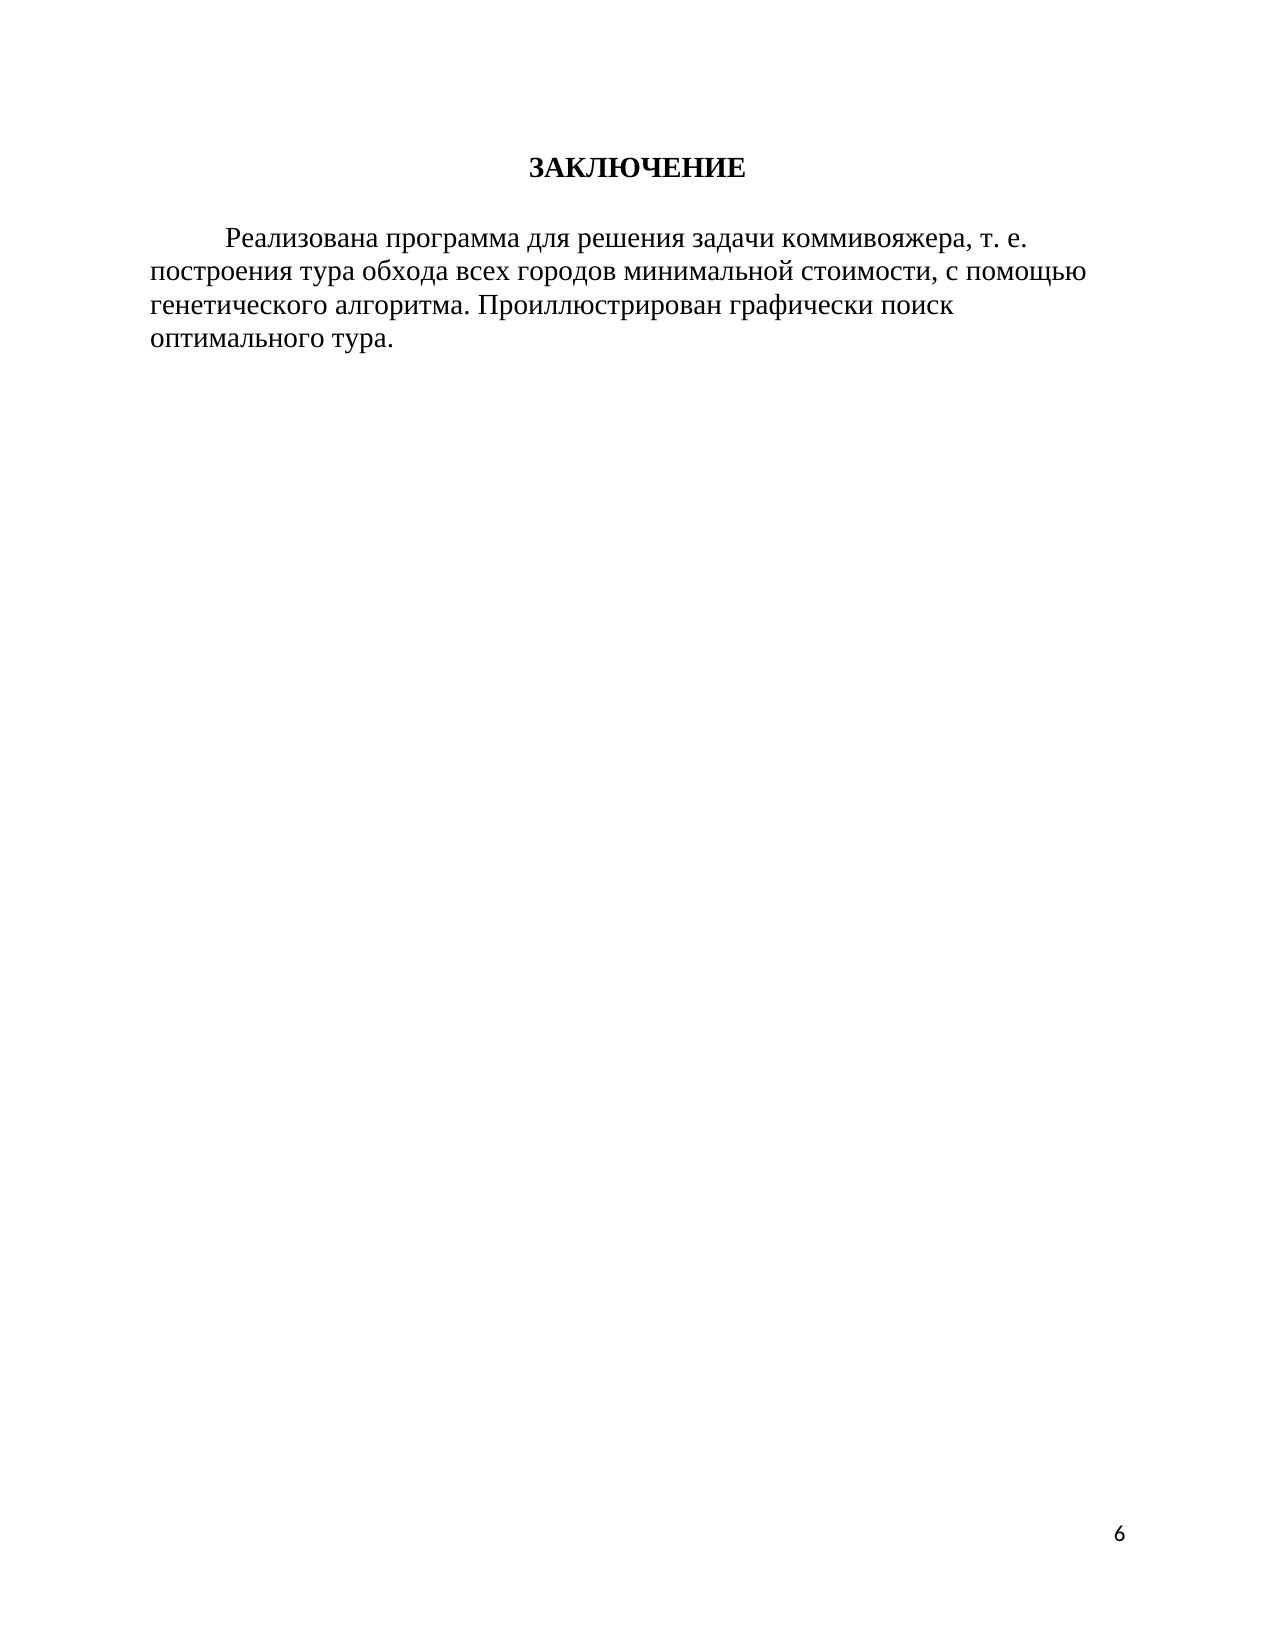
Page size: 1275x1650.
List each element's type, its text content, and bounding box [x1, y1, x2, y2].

text Реализована программа для решения задачи коммивояжера, т. е. построения тура обхода всех городов минимальной стоимости, с помощью генетического алгоритма. Проиллюстрирован графически поиск оптимального тура. [150, 220, 1125, 354]
subtitle ЗАКЛЮЧЕНИЕ [150, 150, 1125, 183]
